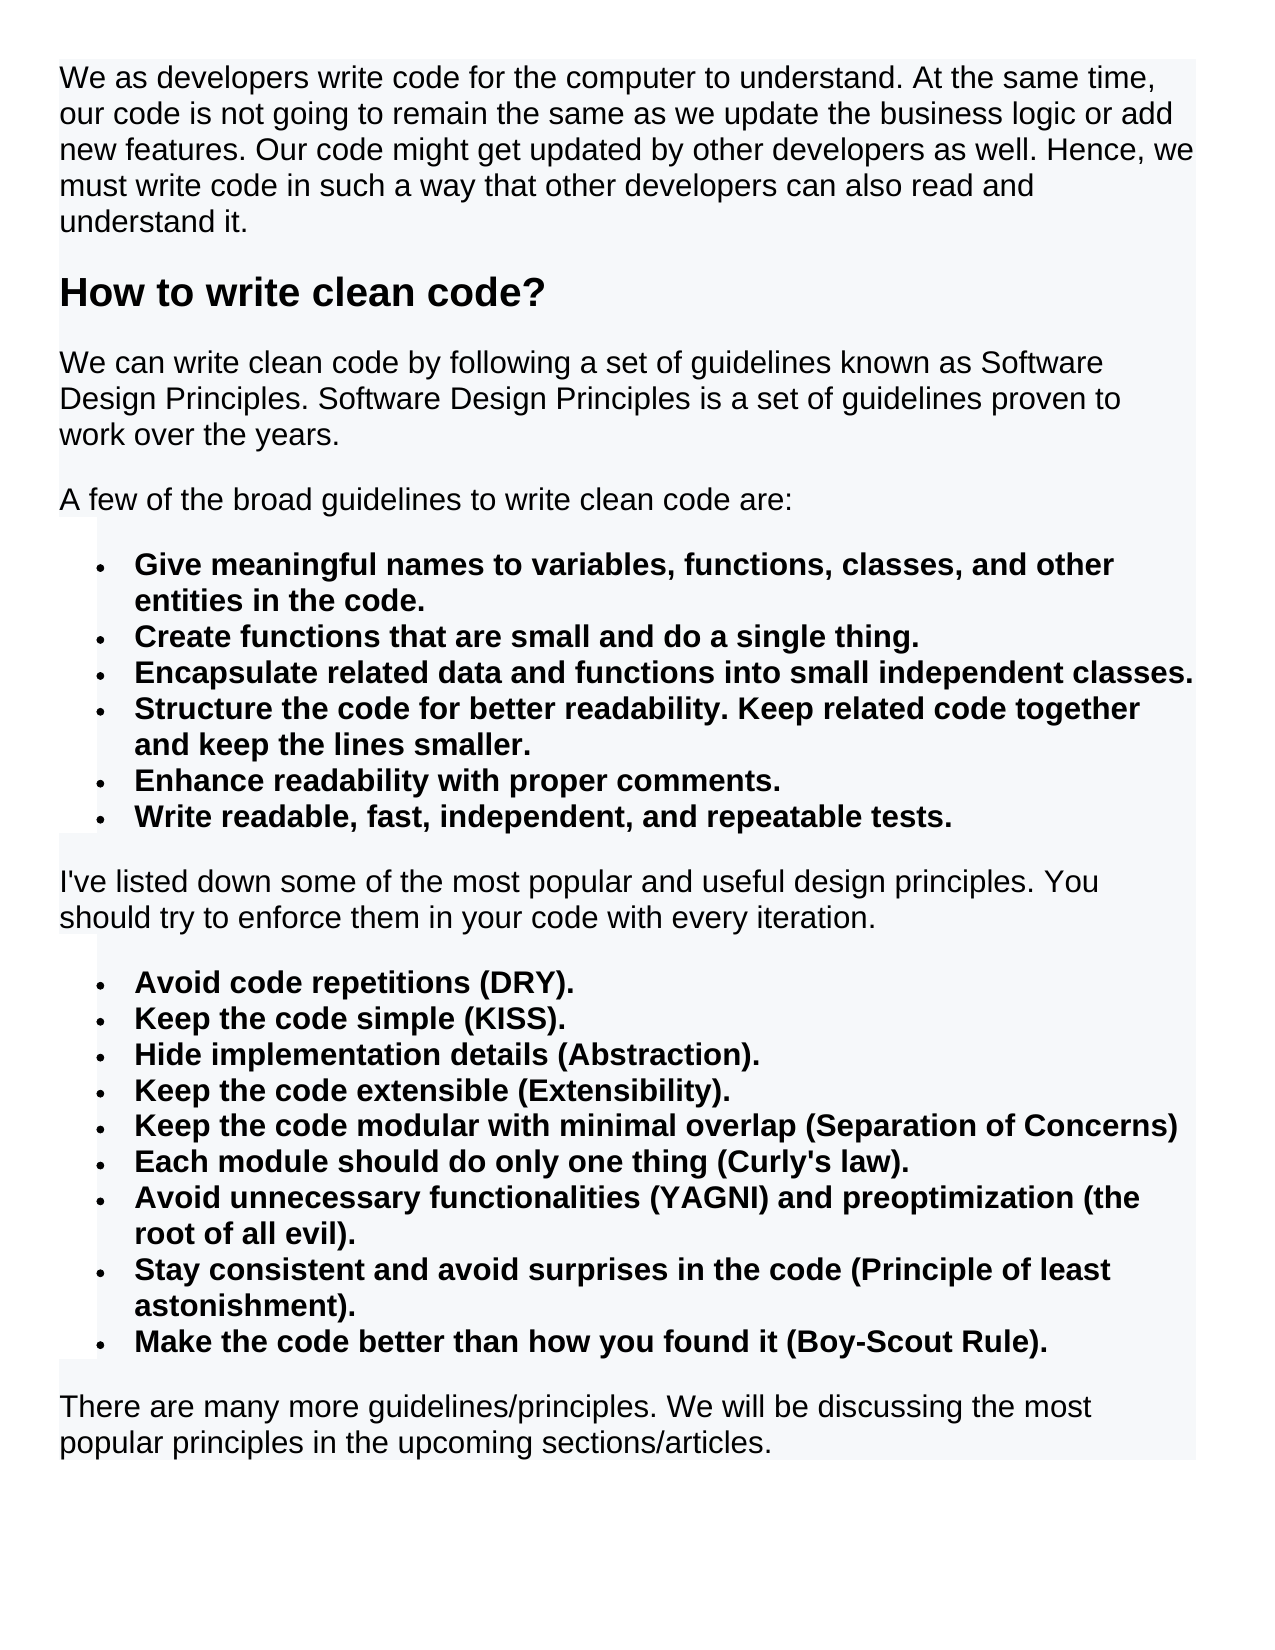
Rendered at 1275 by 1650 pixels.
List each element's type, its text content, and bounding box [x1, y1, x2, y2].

list Encapsulate related data and functions into small independent classes. [97, 654, 1196, 690]
list Keep the code modular with minimal overlap (Separation of Concerns) [97, 1107, 1196, 1143]
text A few of the broad guidelines to write clean code are: [59, 481, 1196, 517]
list Hide implementation details (Abstraction). [97, 1036, 1196, 1072]
text How to write clean code? [59, 268, 1196, 315]
text I've listed down some of the most popular and useful design principles. You should try to enforce them in your code with every iteration. [59, 863, 1196, 934]
list Make the code better than how you found it (Boy-Scout Rule). [97, 1323, 1196, 1359]
list Keep the code simple (KISS). [97, 1000, 1196, 1036]
list Write readable, fast, independent, and repeatable tests. [97, 798, 1196, 833]
list Structure the code for better readability. Keep related code together and keep the lines smaller. [97, 690, 1196, 762]
text There are many more guidelines/principles. We will be discussing the most popular principles in the upcoming sections/articles. [59, 1388, 1196, 1460]
text We as developers write code for the computer to understand. At the same time, our code is not going to remain the same as we update the business logic or add new features. Our code might get updated by other developers as well. Hence, we must write code in such a way that other developers can also read and understand it. [59, 59, 1196, 239]
list Avoid unnecessary functionalities (YAGNI) and preoptimization (the root of all evil). [97, 1179, 1196, 1251]
list Keep the code extensible (Extensibility). [97, 1072, 1196, 1107]
text We can write clean code by following a set of guidelines known as Software Design Principles. Software Design Principles is a set of guidelines proven to work over the years. [59, 344, 1196, 452]
list Avoid code repetitions (DRY). [97, 964, 1196, 1000]
list Create functions that are small and do a single thing. [97, 618, 1196, 654]
list Stay consistent and avoid surprises in the code (Principle of least astonishment). [97, 1251, 1196, 1323]
list Enhance readability with proper comments. [97, 762, 1196, 798]
list Each module should do only one thing (Curly's law). [97, 1143, 1196, 1179]
list Give meaningful names to variables, functions, classes, and other entities in the code. [97, 546, 1196, 618]
